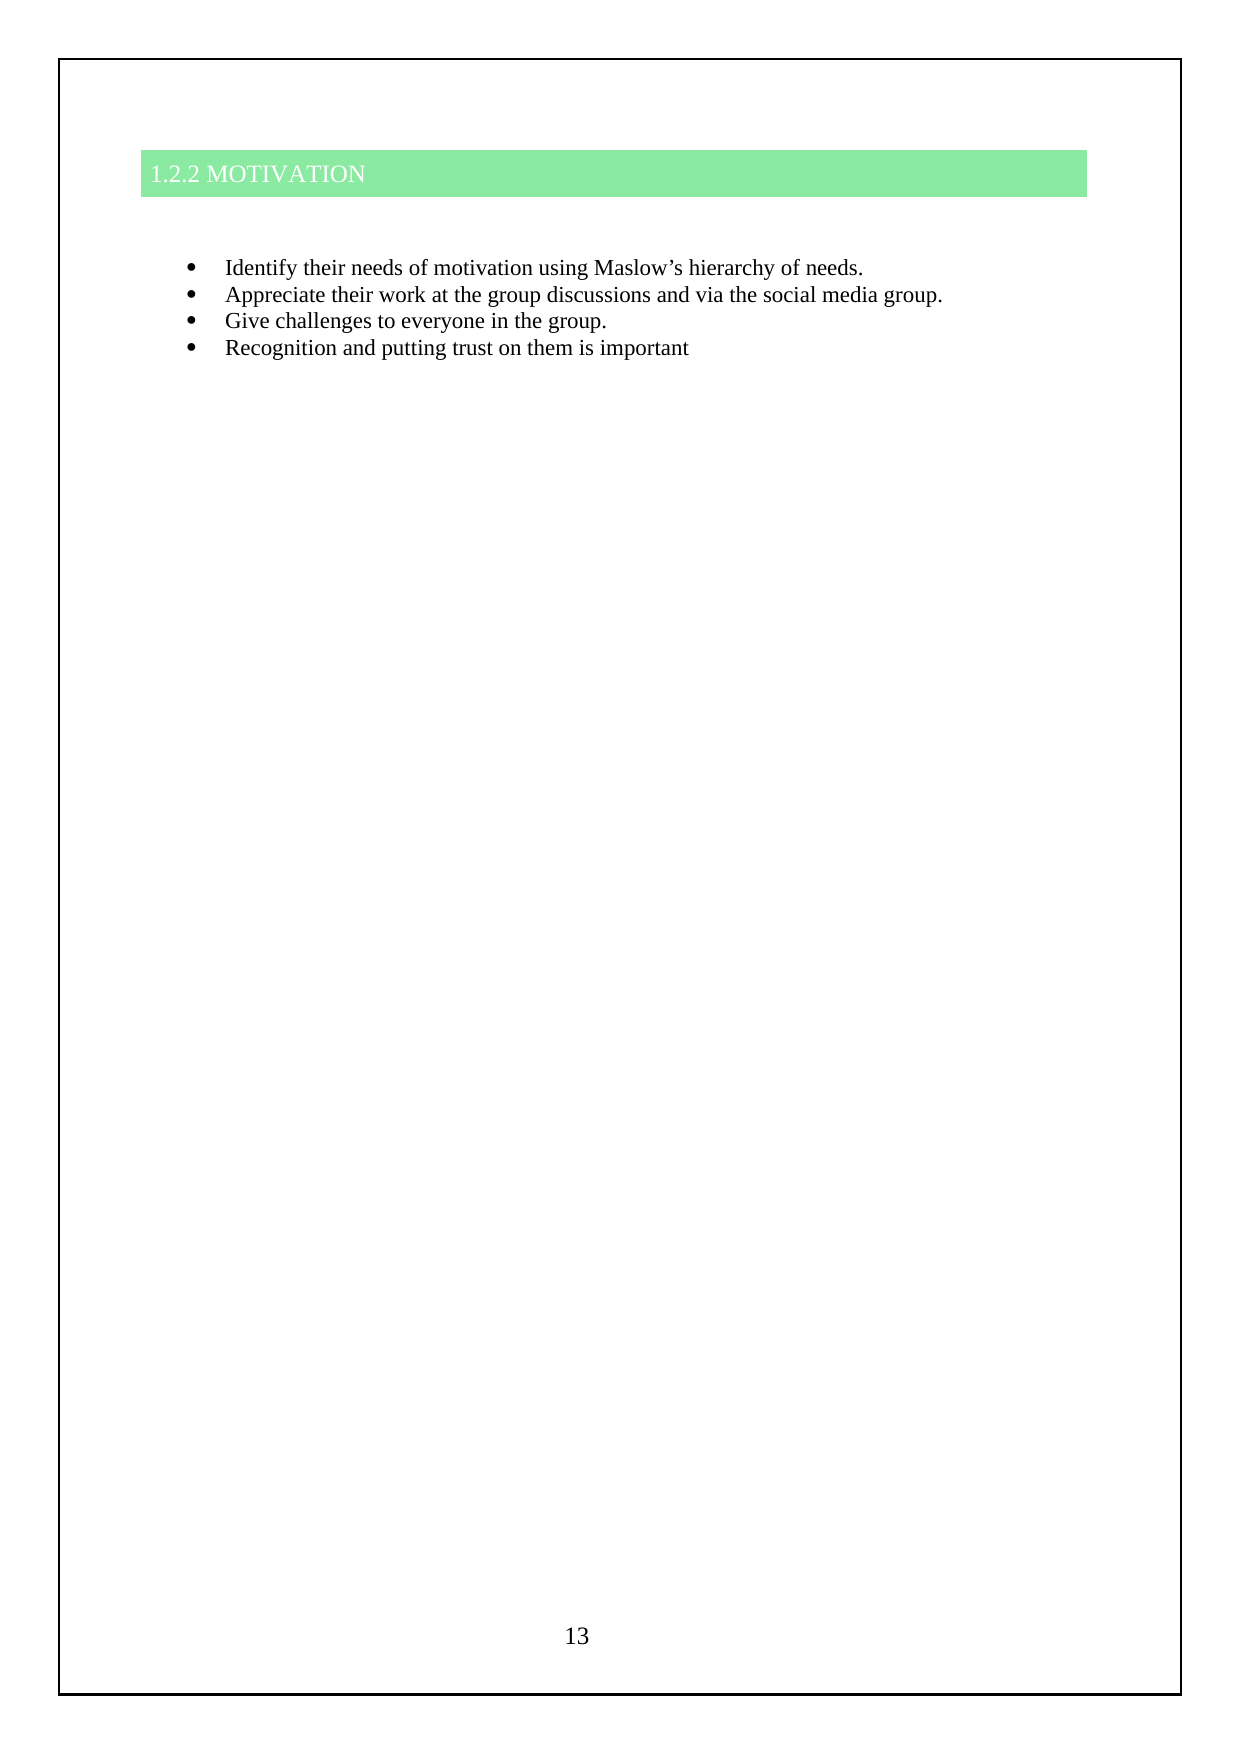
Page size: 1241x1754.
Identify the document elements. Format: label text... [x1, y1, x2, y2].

subtitle 1.2.2 motivation [142, 151, 1086, 196]
list Recognition and putting trust on them is important [187, 333, 1078, 360]
list Give challenges to everyone in the group. [187, 307, 1078, 333]
list Identify their needs of motivation using Maslow’s hierarchy of needs. [187, 254, 1078, 281]
list Appreciate their work at the group discussions and via the social media group. [187, 281, 1078, 307]
